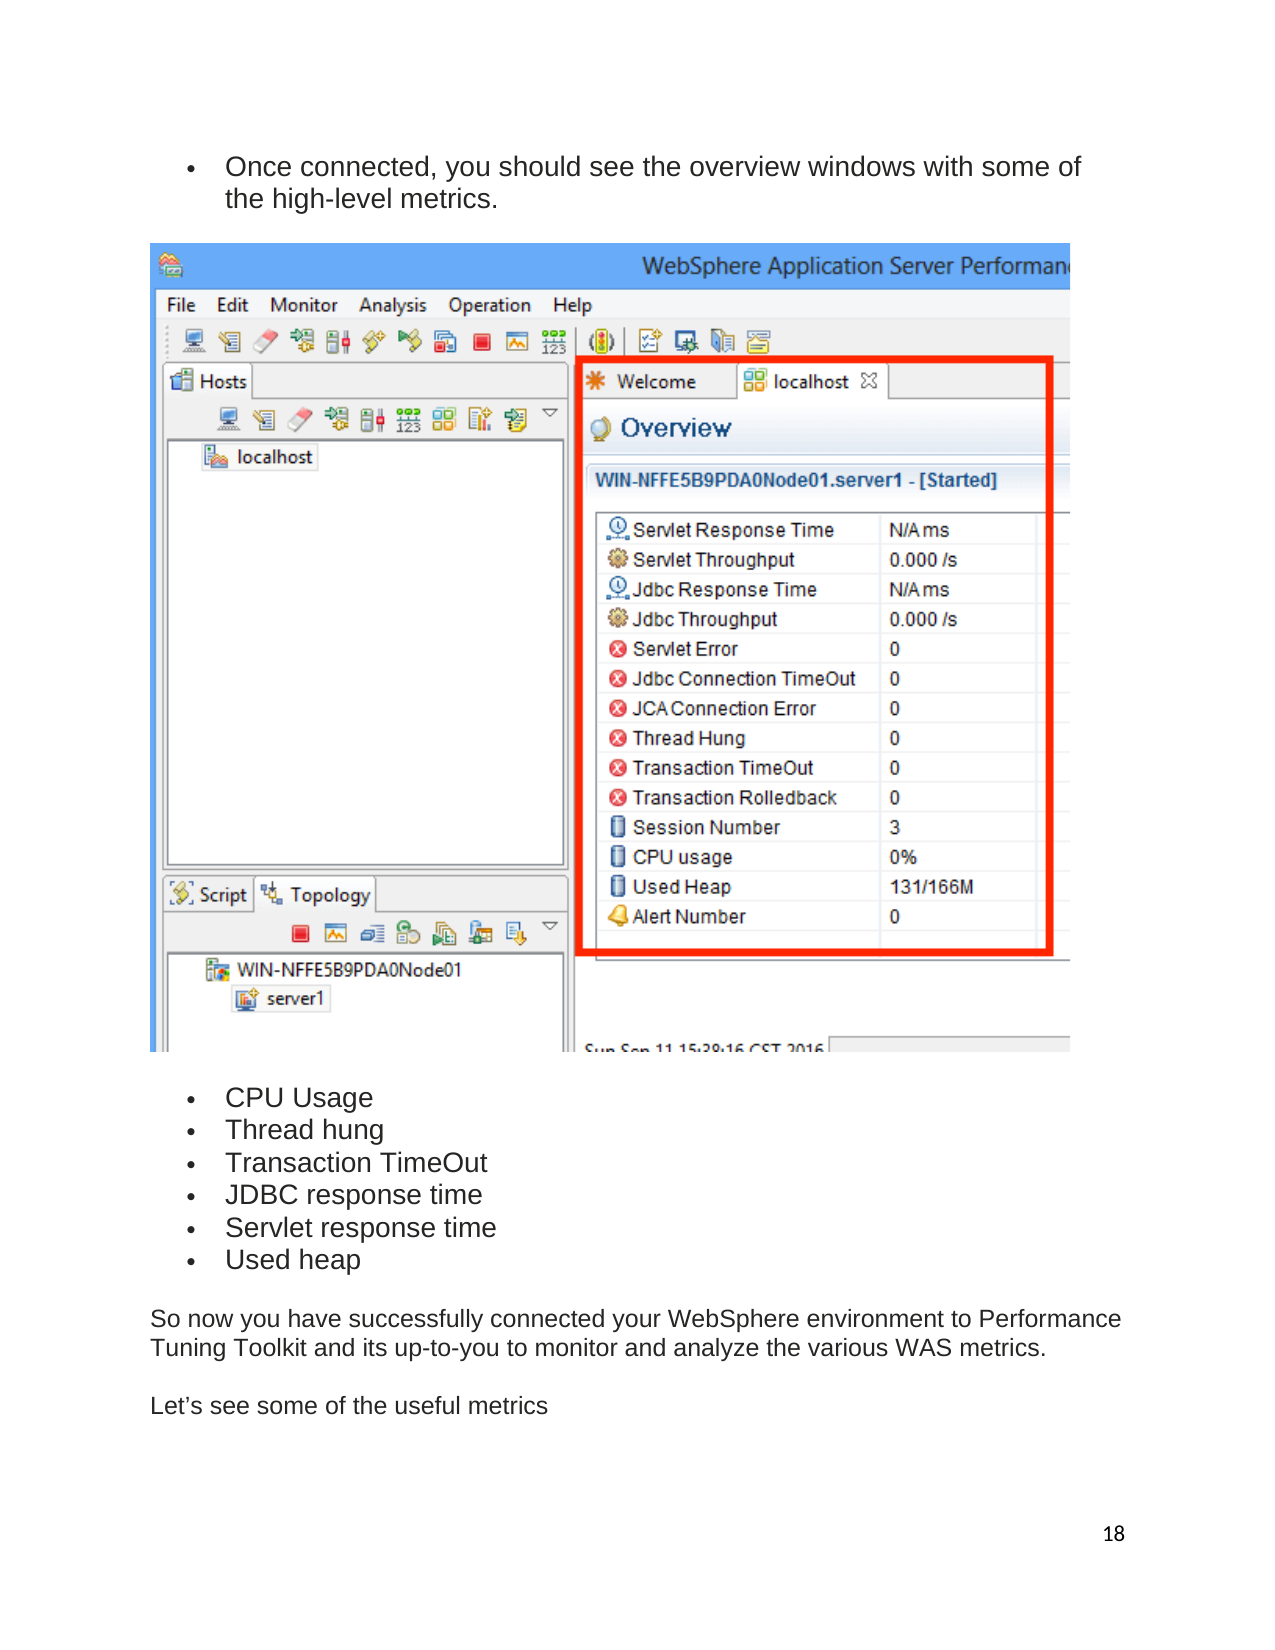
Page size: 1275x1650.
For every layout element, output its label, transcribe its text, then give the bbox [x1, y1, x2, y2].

list Used heap [187, 1243, 1125, 1275]
picture [150, 243, 1071, 1052]
list CPU Usage [187, 1081, 1125, 1113]
list JDBC response time [187, 1178, 1125, 1211]
list Transaction TimeOut [187, 1146, 1125, 1178]
text Let’s see some of the useful metrics [150, 1391, 1125, 1420]
list Servlet response time [187, 1211, 1125, 1243]
text So now you have successfully connected your WebSphere environment to Performance Tuning Toolkit and its up-to-you to monitor and analyze the various WAS metrics. [150, 1304, 1125, 1362]
list Once connected, you should see the overview windows with some of the high-level metrics. [187, 150, 1125, 215]
list Thread hung [187, 1113, 1125, 1146]
